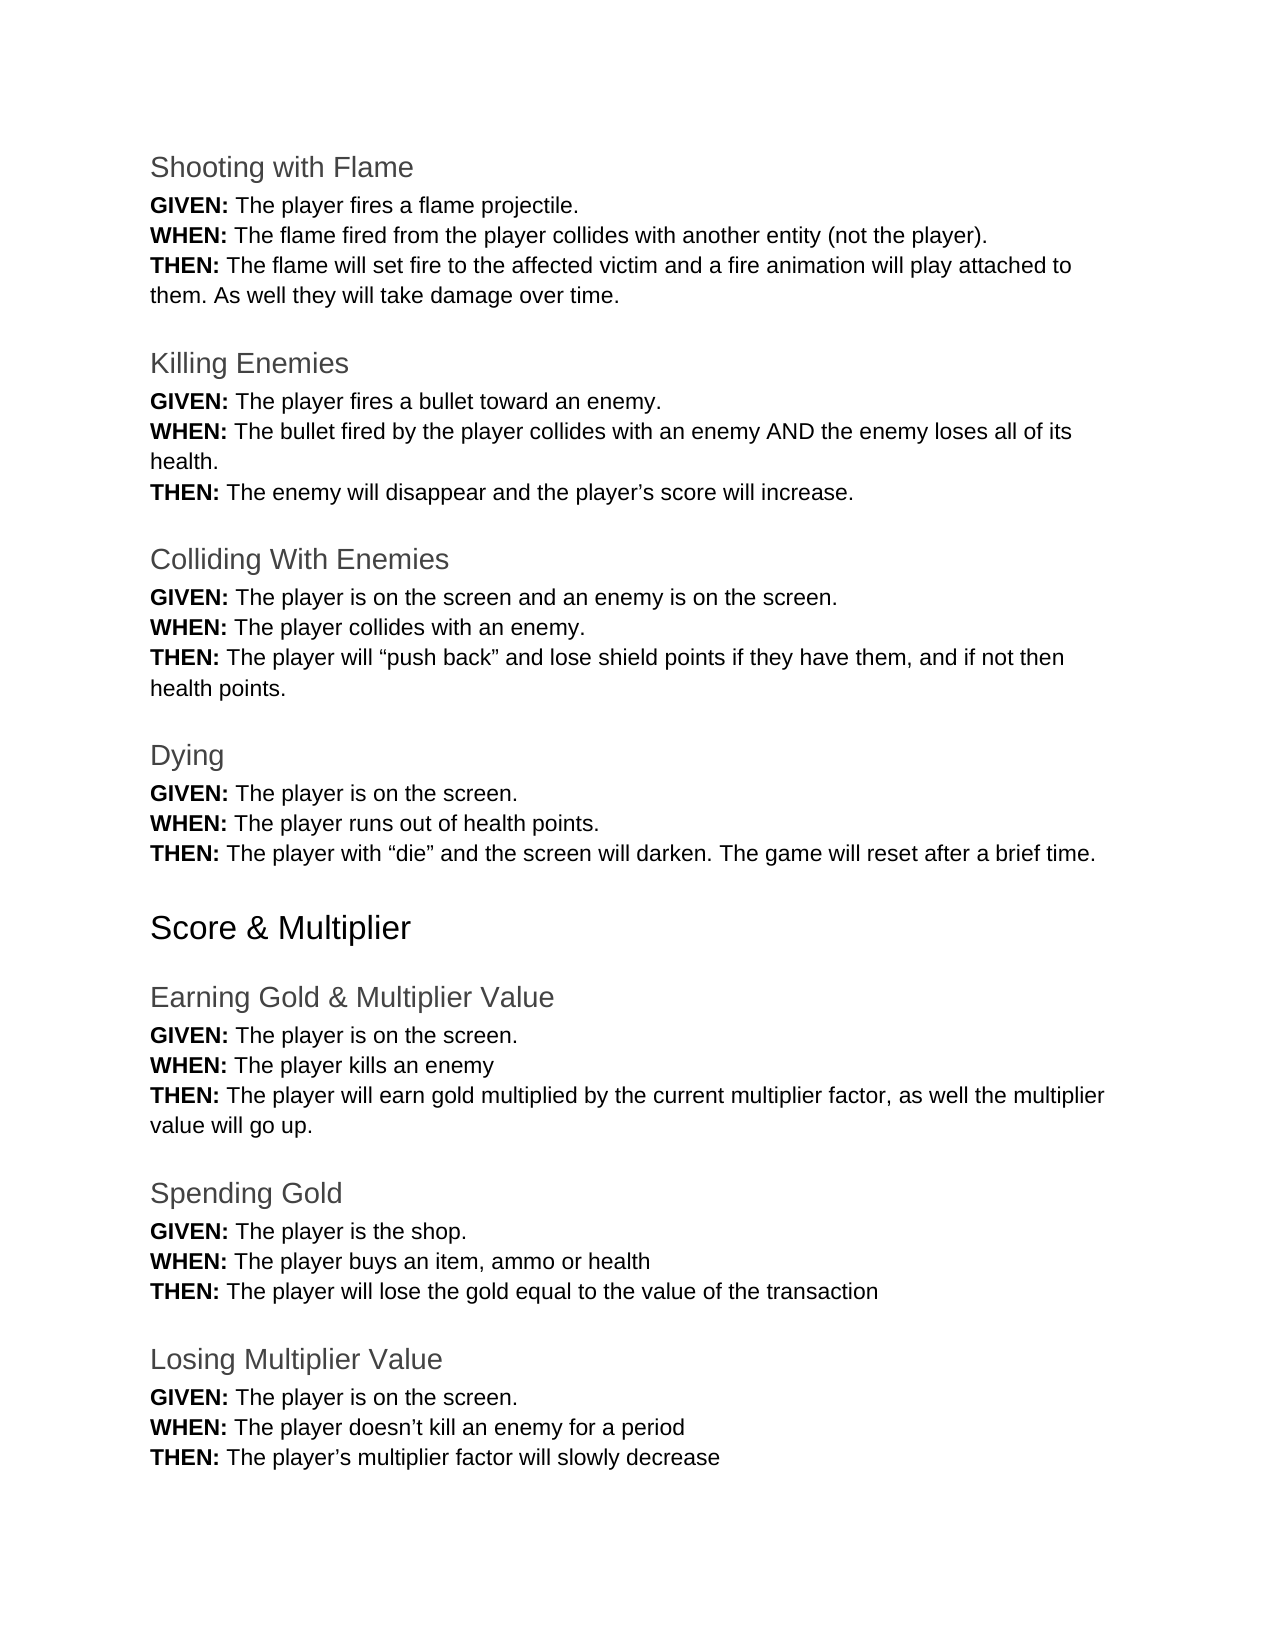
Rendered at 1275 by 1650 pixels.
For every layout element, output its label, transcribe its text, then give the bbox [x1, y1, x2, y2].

text GIVEN: The player is on the screen. [150, 1022, 1125, 1048]
text GIVEN: The player is on the screen and an enemy is on the screen. [150, 584, 1125, 610]
text WHEN: The player collides with an enemy. [150, 614, 1125, 641]
text WHEN: The player buys an item, ammo or health [150, 1248, 1125, 1274]
text GIVEN: The player fires a bullet toward an enemy. [150, 388, 1125, 414]
text THEN: The player will earn gold multiplied by the current multiplier factor, as well the multiplier value will go up. [150, 1082, 1125, 1139]
text WHEN: The player doesn’t kill an enemy for a period [150, 1414, 1125, 1440]
text WHEN: The player runs out of health points. [150, 810, 1125, 837]
subtitle Colliding With Enemies [150, 542, 1125, 576]
subtitle Earning Gold & Multiplier Value [150, 980, 1125, 1013]
subtitle Shooting with Flame [150, 150, 1125, 183]
subtitle Dying [150, 738, 1125, 772]
text GIVEN: The player is on the screen. [150, 1384, 1125, 1410]
text THEN: The flame will set fire to the affected victim and a fire animation will play attached to them. As well they will take damage over time. [150, 252, 1125, 309]
text THEN: The player’s multiplier factor will slowly decrease [150, 1444, 1125, 1470]
text GIVEN: The player fires a flame projectile. [150, 192, 1125, 218]
subtitle Killing Enemies [150, 346, 1125, 379]
text GIVEN: The player is on the screen. [150, 780, 1125, 806]
subtitle Score & Multiplier [150, 908, 1125, 947]
text THEN: The enemy will disappear and the player’s score will increase. [150, 478, 1125, 505]
text THEN: The player will lose the gold equal to the value of the transaction [150, 1278, 1125, 1304]
text THEN: The player with “die” and the screen will darken. The game will reset after a brief time. [150, 840, 1125, 867]
text WHEN: The player kills an enemy [150, 1052, 1125, 1078]
text WHEN: The flame fired from the player collides with another entity (not the player). [150, 222, 1125, 248]
subtitle Losing Multiplier Value [150, 1342, 1125, 1375]
subtitle Spending Gold [150, 1176, 1125, 1209]
text THEN: The player will “push back” and lose shield points if they have them, and if not then health points. [150, 644, 1125, 701]
text WHEN: The bullet fired by the player collides with an enemy AND the enemy loses all of its health. [150, 418, 1125, 475]
text GIVEN: The player is the shop. [150, 1218, 1125, 1244]
